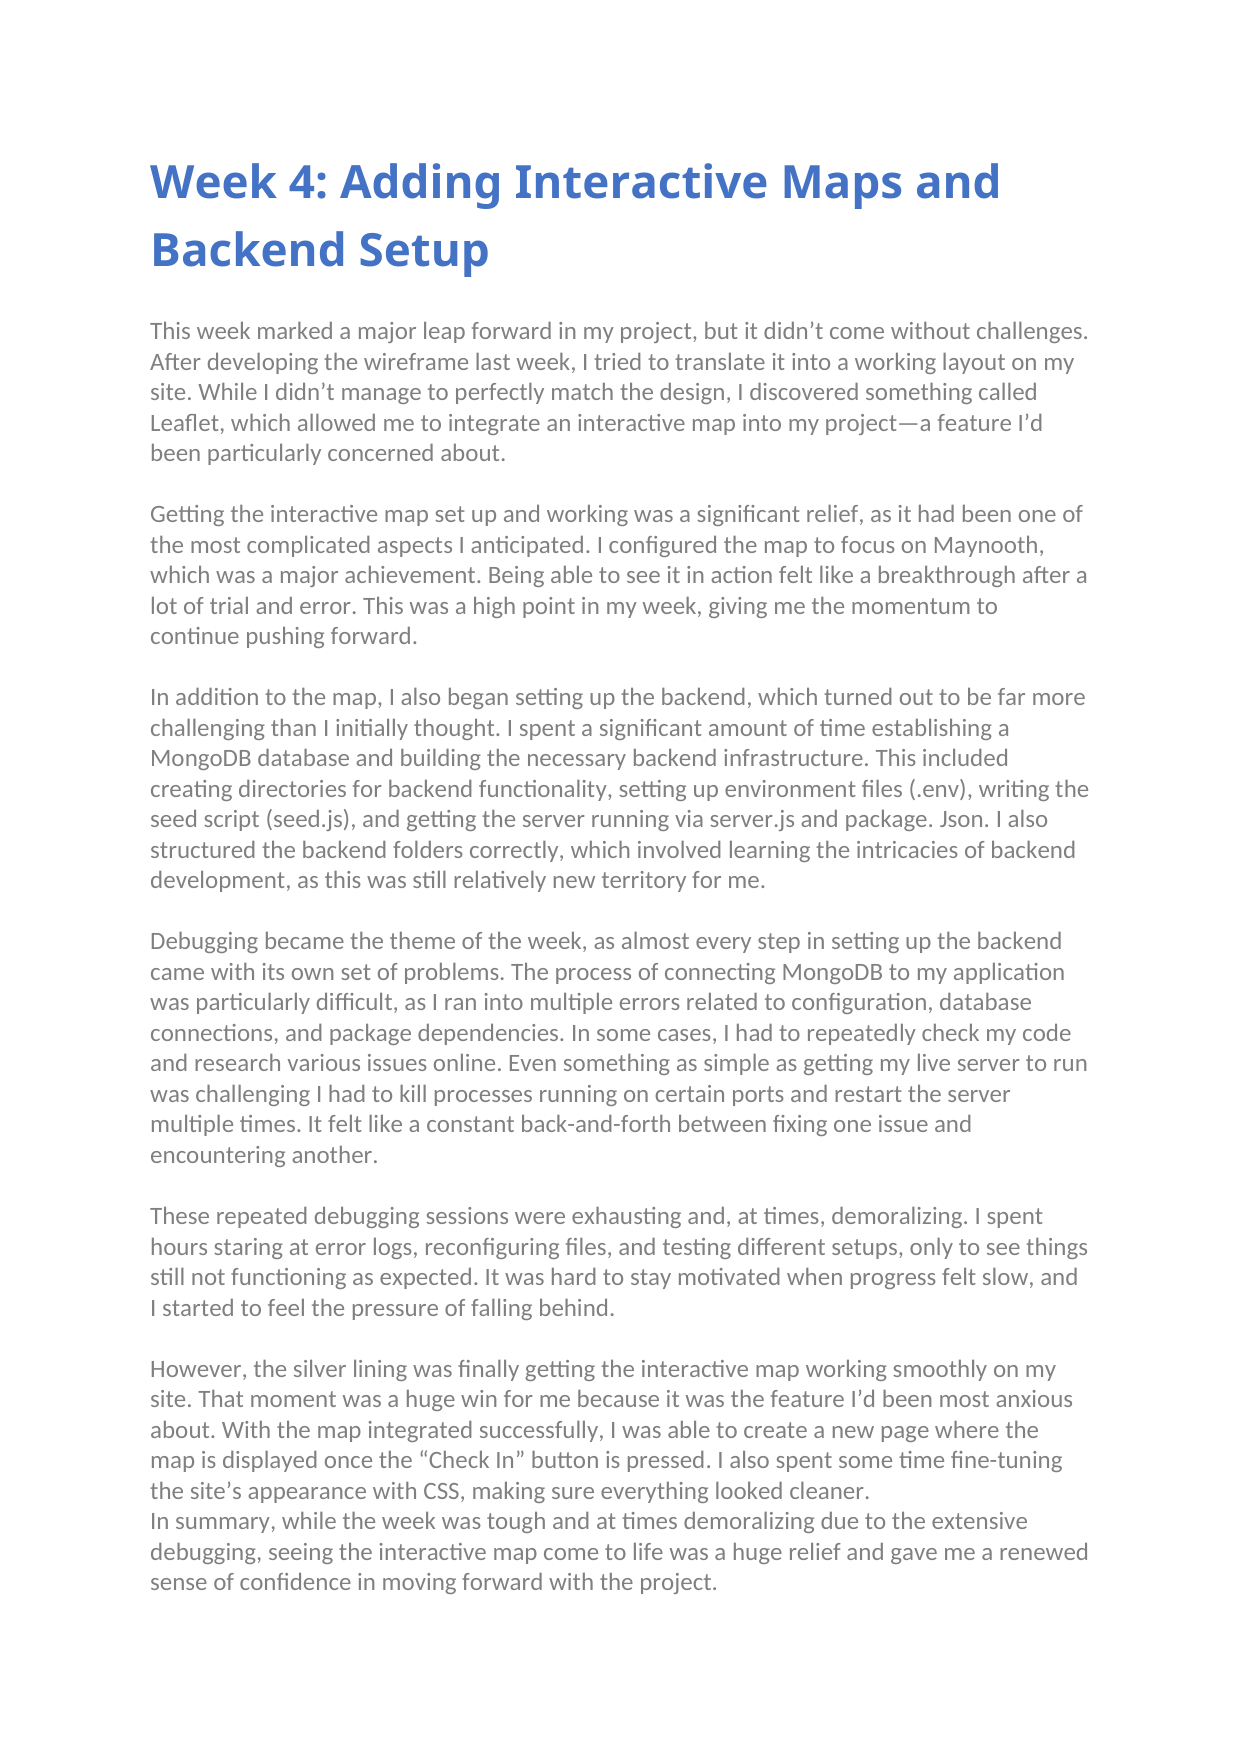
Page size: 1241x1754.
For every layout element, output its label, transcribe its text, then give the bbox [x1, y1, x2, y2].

text In addition to the map, I also began setting up the backend, which turned out to be far more challenging than I initially thought. I spent a significant amount of time establishing a MongoDB database and building the necessary backend infrastructure. This included creating directories for backend functionality, setting up environment files (.env), writing the seed script (seed.js), and getting the server running via server.js and package. Json. I also structured the backend folders correctly, which involved learning the intricacies of backend development, as this was still relatively new territory for me. [150, 681, 1090, 895]
text Getting the interactive map set up and working was a significant relief, as it had been one of the most complicated aspects I anticipated. I configured the map to focus on Maynooth, which was a major achievement. Being able to see it in action felt like a breakthrough after a lot of trial and error. This was a high point in my week, giving me the momentum to continue pushing forward. [150, 498, 1090, 651]
text These repeated debugging sessions were exhausting and, at times, demoralizing. I spent hours staring at error logs, reconfiguring files, and testing different setups, only to see things still not functioning as expected. It was hard to stay motivated when progress felt slow, and I started to feel the pressure of falling behind. [150, 1200, 1090, 1322]
text However, the silver lining was finally getting the interactive map working smoothly on my site. That moment was a huge win for me because it was the feature I’d been most anxious about. With the map integrated successfully, I was able to create a new page where the map is displayed once the “Check In” button is pressed. I also spent some time fine-tuning the site’s appearance with CSS, making sure everything looked cleaner. [150, 1353, 1090, 1505]
text This week marked a major leap forward in my project, but it didn’t come without challenges. After developing the wireframe last week, I tried to translate it into a working layout on my site. While I didn’t manage to perfectly match the design, I discovered something called Leaflet, which allowed me to integrate an interactive map into my project—a feature I’d been particularly concerned about. [150, 315, 1090, 468]
text Debugging became the theme of the week, as almost every step in setting up the backend came with its own set of problems. The process of connecting MongoDB to my application was particularly difficult, as I ran into multiple errors related to configuration, database connections, and package dependencies. In some cases, I had to repeatedly check my code and research various issues online. Even something as simple as getting my live server to run was challenging I had to kill processes running on certain ports and restart the server multiple times. It felt like a constant back-and-forth between fixing one issue and encountering another. [150, 926, 1090, 1170]
subtitle Week 4: Adding Interactive Maps and Backend Setup [150, 150, 1090, 280]
text In summary, while the week was tough and at times demoralizing due to the extensive debugging, seeing the interactive map come to life was a huge relief and gave me a renewed sense of confidence in moving forward with the project. [150, 1505, 1090, 1597]
